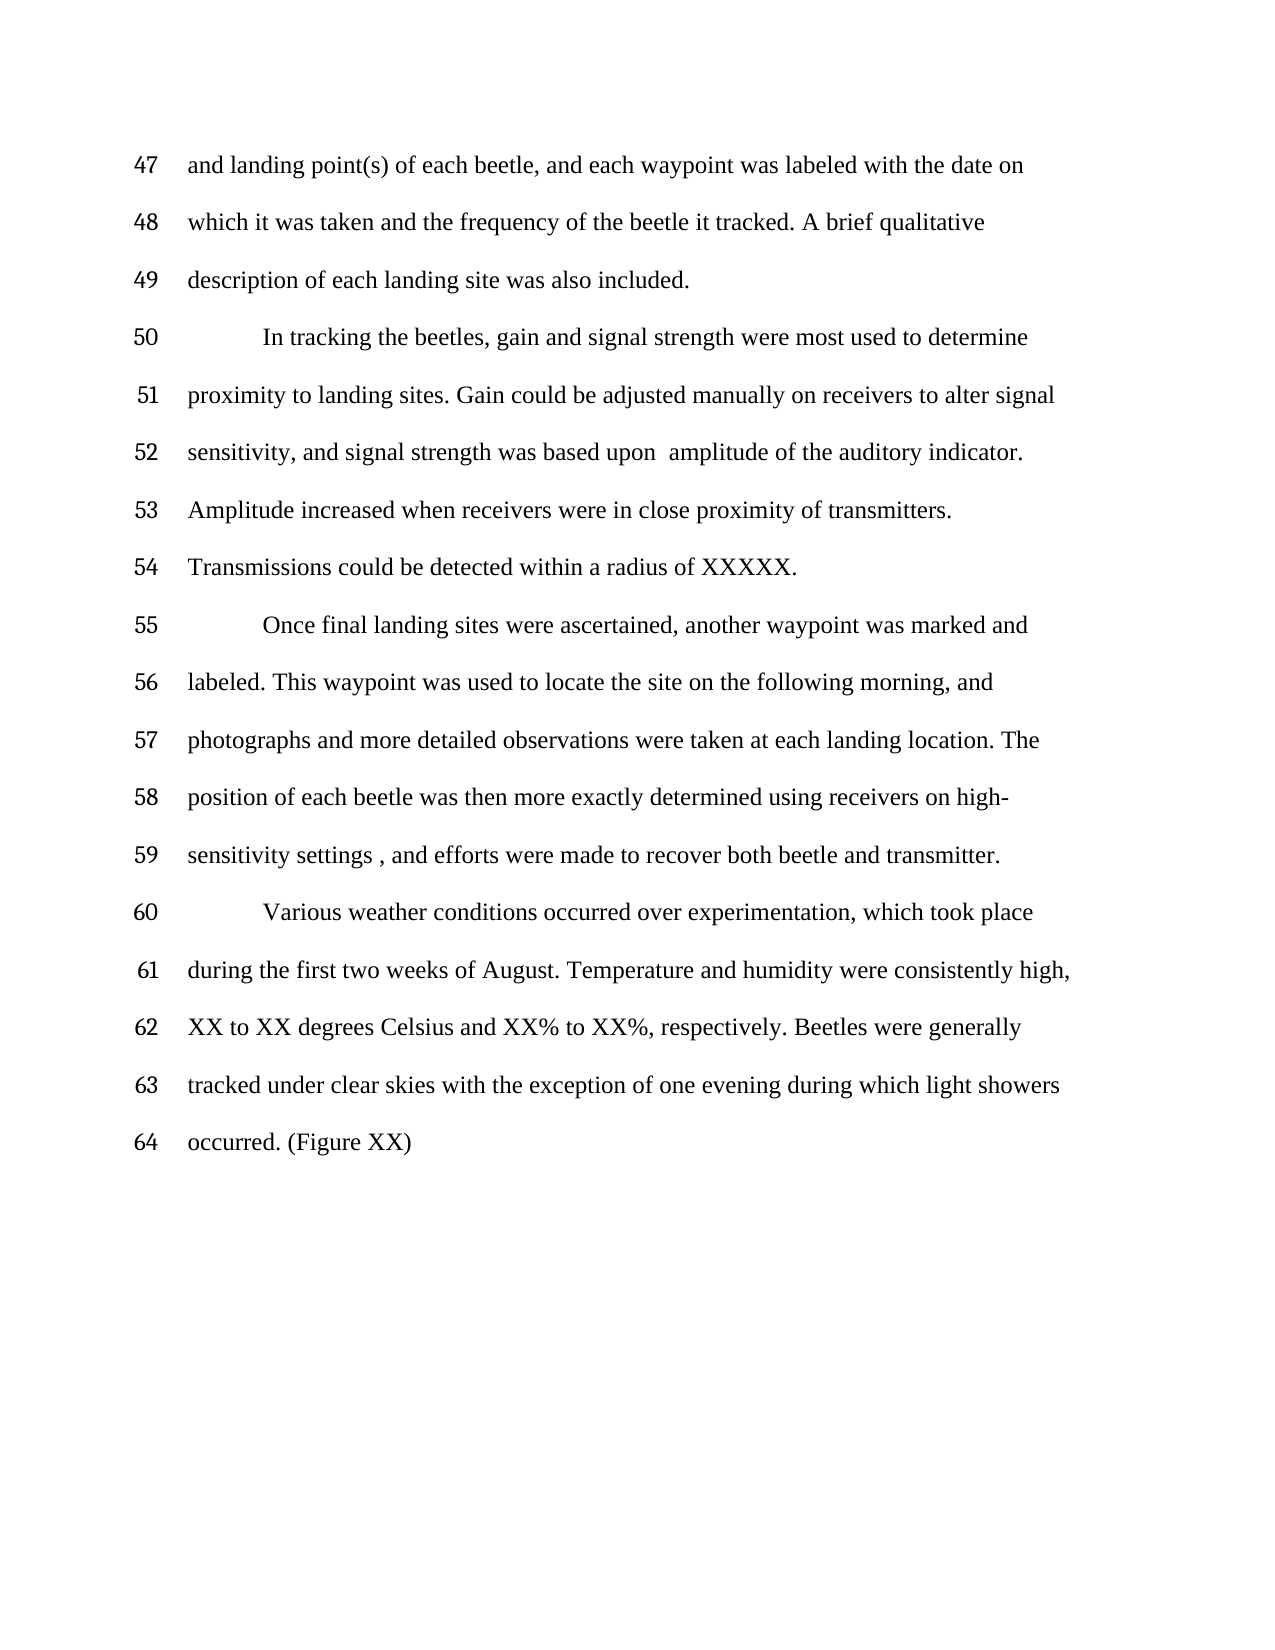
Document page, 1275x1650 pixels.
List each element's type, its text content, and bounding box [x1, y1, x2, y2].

text Various weather conditions occurred over experimentation, which took place during the first two weeks of August. Temperature and humidity were consistently high, XX to XX degrees Celsius and XX% to XX%, respectively. Beetles were generally tracked under clear skies with the exception of one evening during which light showers occurred. (Figure XX) [187, 897, 1087, 1156]
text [187, 150, 1087, 294]
text In tracking the beetles, gain and signal strength were most used to determine proximity to landing sites. Gain could be adjusted manually on receivers to alter signal sensitivity, and signal strength was based upon amplitude of the auditory indicator. Amplitude increased when receivers were in close proximity of transmitters. Transmissions could be detected within a radius of XXXXX. [187, 322, 1087, 581]
text Once final landing sites were ascertained, another waypoint was marked and labeled. This waypoint was used to locate the site on the following morning, and photographs and more detailed observations were taken at each landing location. The position of each beetle was then more exactly determined using receivers on high-sensitivity settings , and efforts were made to recover both beetle and transmitter. [187, 610, 1087, 869]
